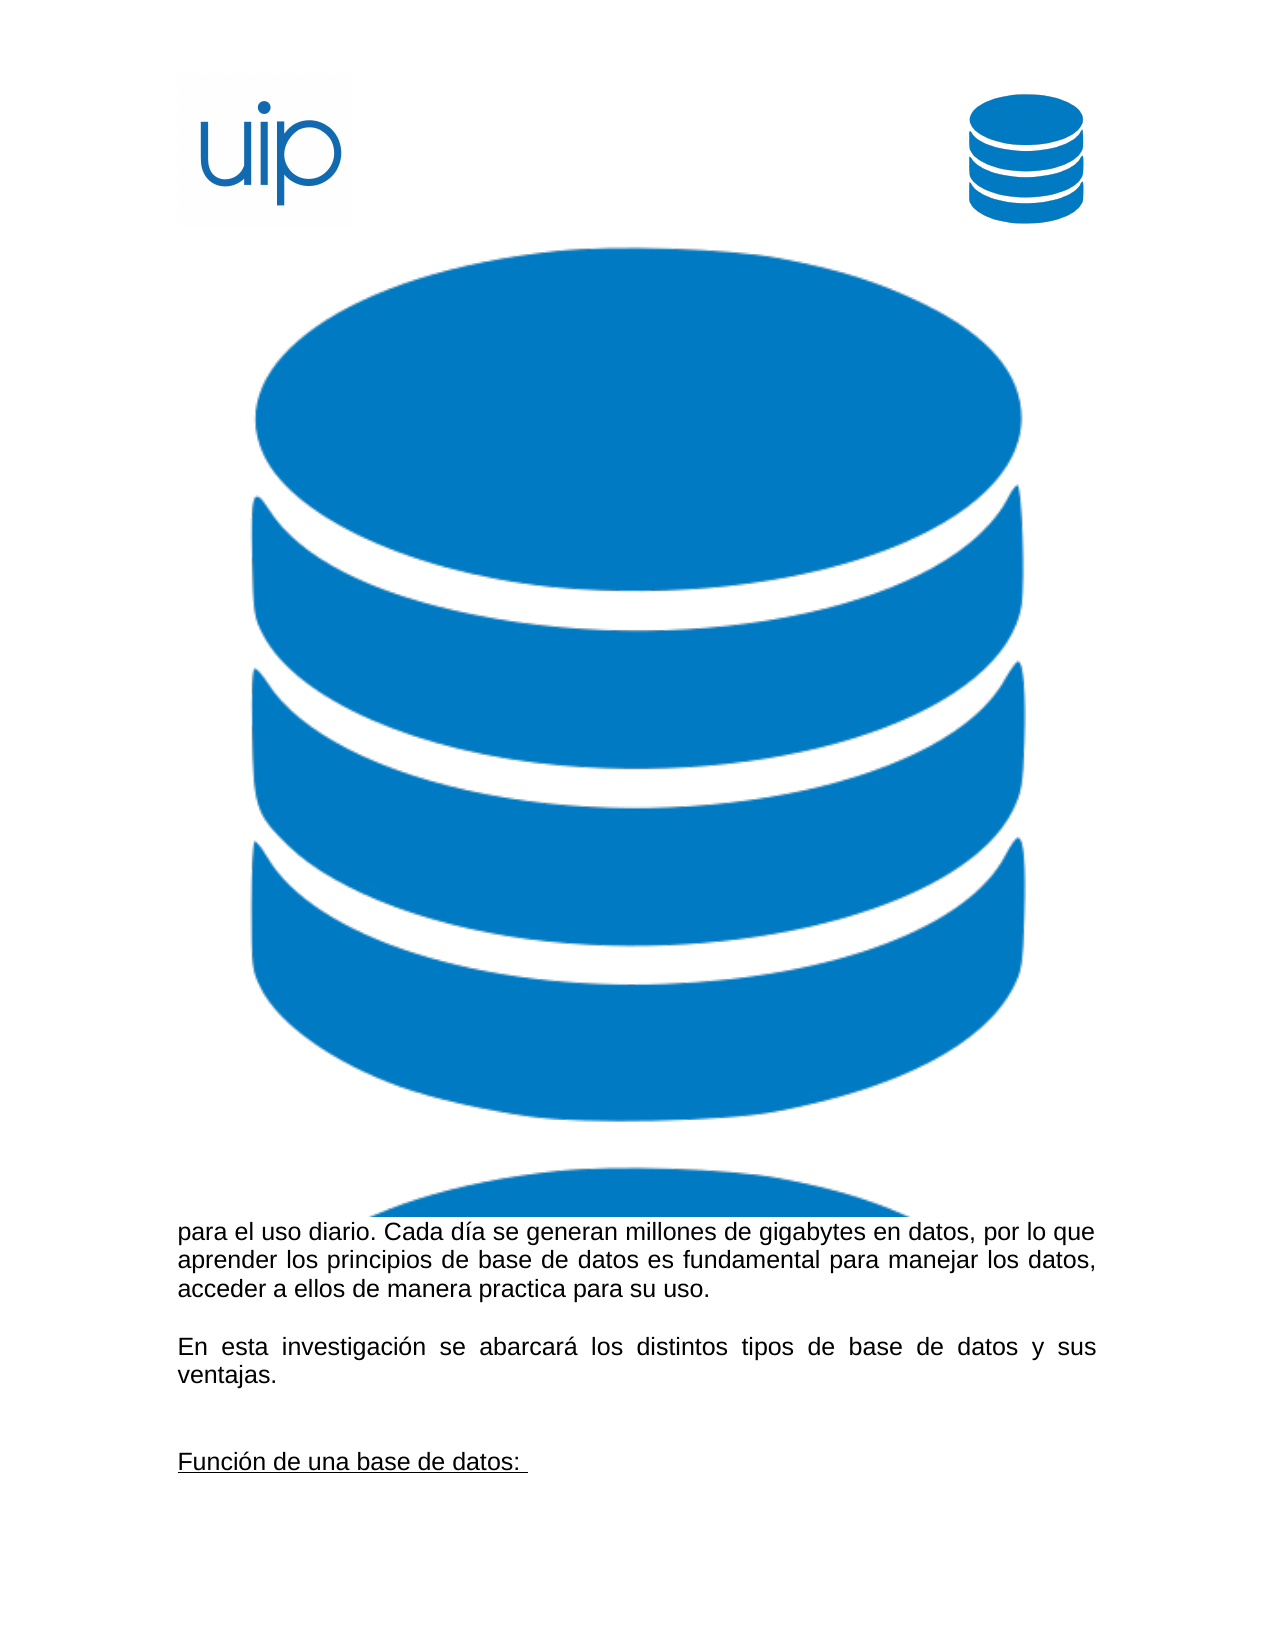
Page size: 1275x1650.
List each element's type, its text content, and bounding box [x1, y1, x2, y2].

text En esta investigación se abarcará los distintos tipos de base de datos y sus ventajas. [177, 1332, 1098, 1389]
text La importancia de conocer sobre base de datos consiste en tener a mano la información en forma de registros para su búsqueda posterior y análisis. Es por eso que hoy en día, su uso es fundamental tanto para las organizaciones como para el uso diario. Cada día se generan millones de gigabytes en datos, por lo que aprender los principios de base de datos es fundamental para manejar los datos, acceder a ellos de manera practica para su uso. [177, 1217, 1098, 1303]
picture [177, 73, 1098, 1217]
text Función de una base de datos: [177, 1447, 1098, 1475]
